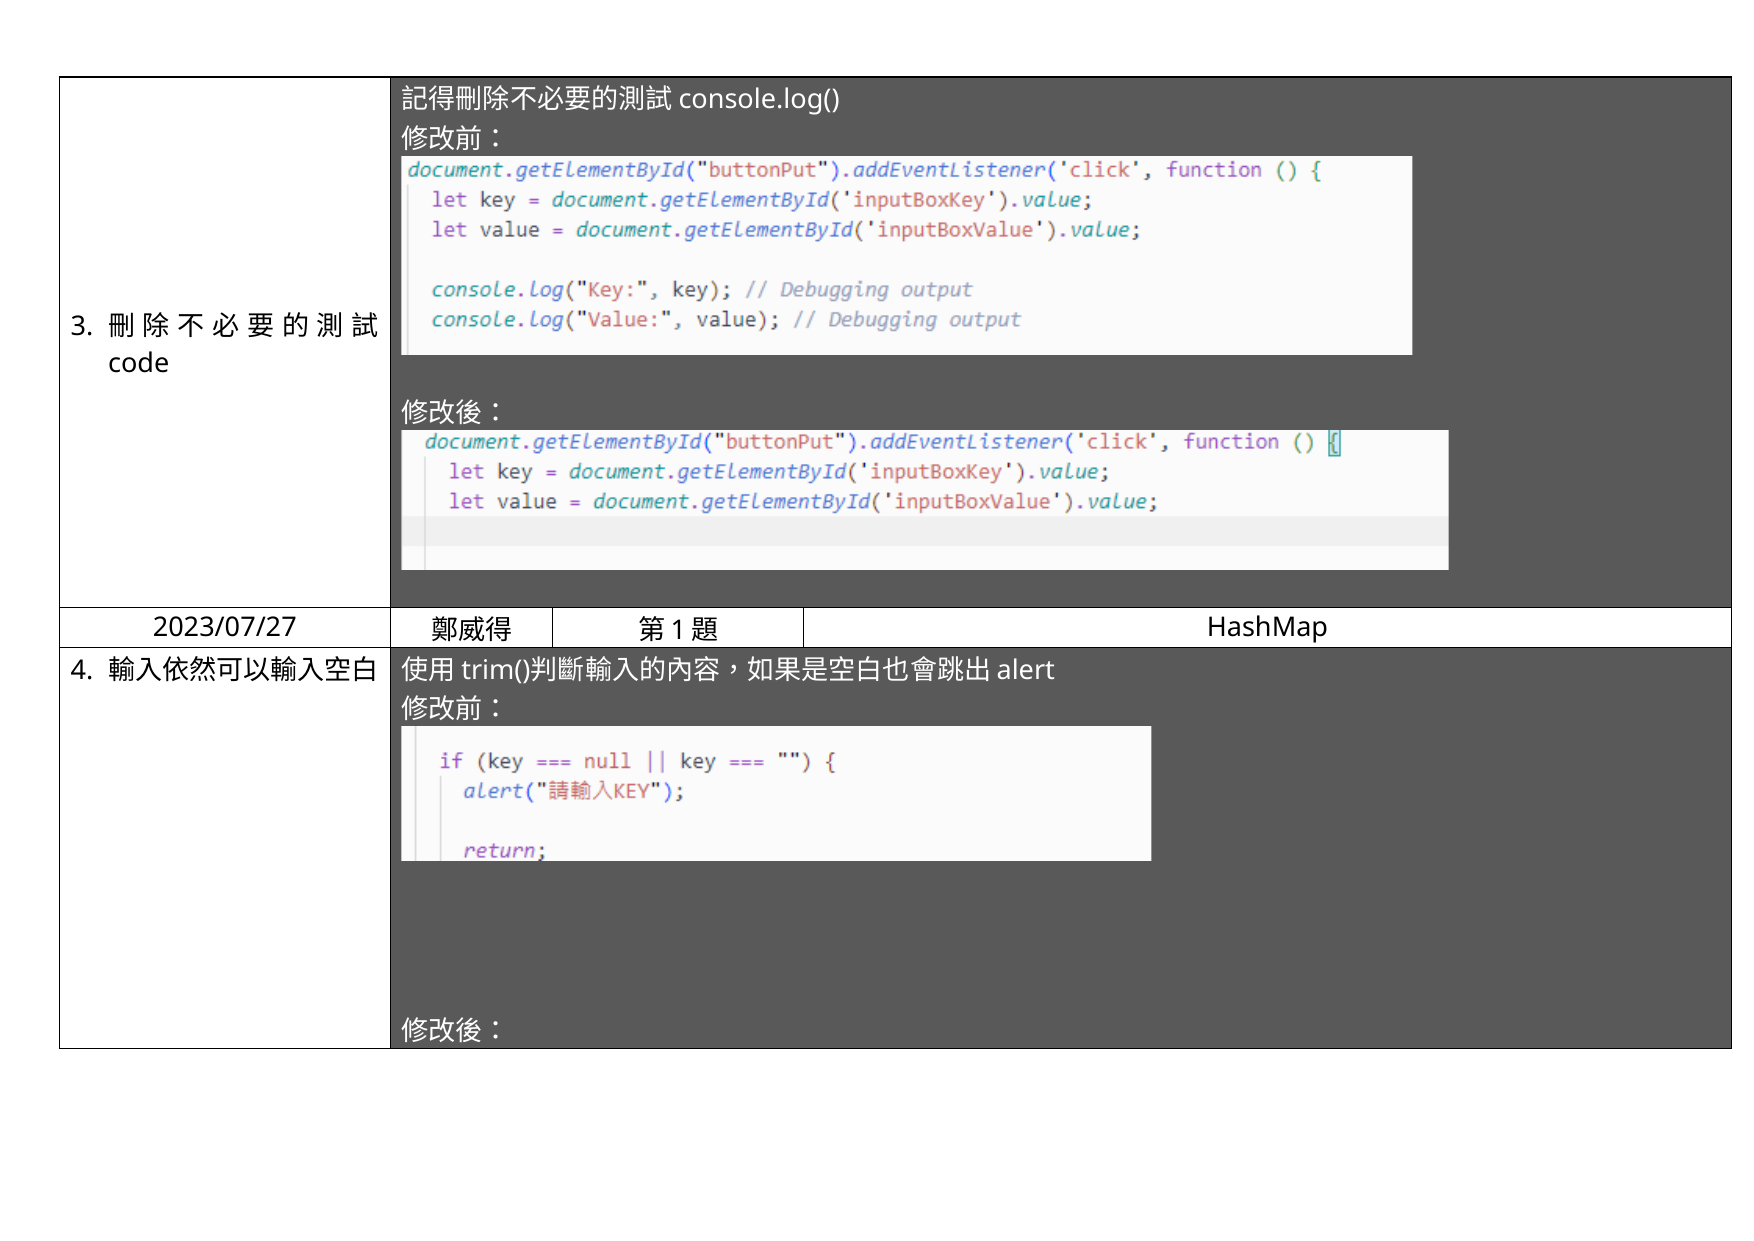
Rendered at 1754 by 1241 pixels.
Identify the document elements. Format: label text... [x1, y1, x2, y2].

table_cell 使用trim()判斷輸入的內容，如果是空白也會跳出alert 修改前： 修改後： [391, 648, 1731, 1048]
picture [401, 156, 1413, 355]
table_cell 2023/07/27 [60, 608, 390, 647]
table_cell 第1題 [553, 608, 803, 647]
table_cell 鄭威得 [391, 608, 552, 647]
table_cell 記得刪除不必要的測試 console.log() 修改前： 修改後： [391, 78, 1731, 607]
picture [401, 430, 1449, 570]
table_cell 輸入依然可以輸入空白 [60, 648, 390, 1048]
table_cell HashMap [804, 608, 1731, 647]
picture [401, 726, 1152, 861]
table_cell 刪除不必要的測試code [60, 78, 390, 607]
